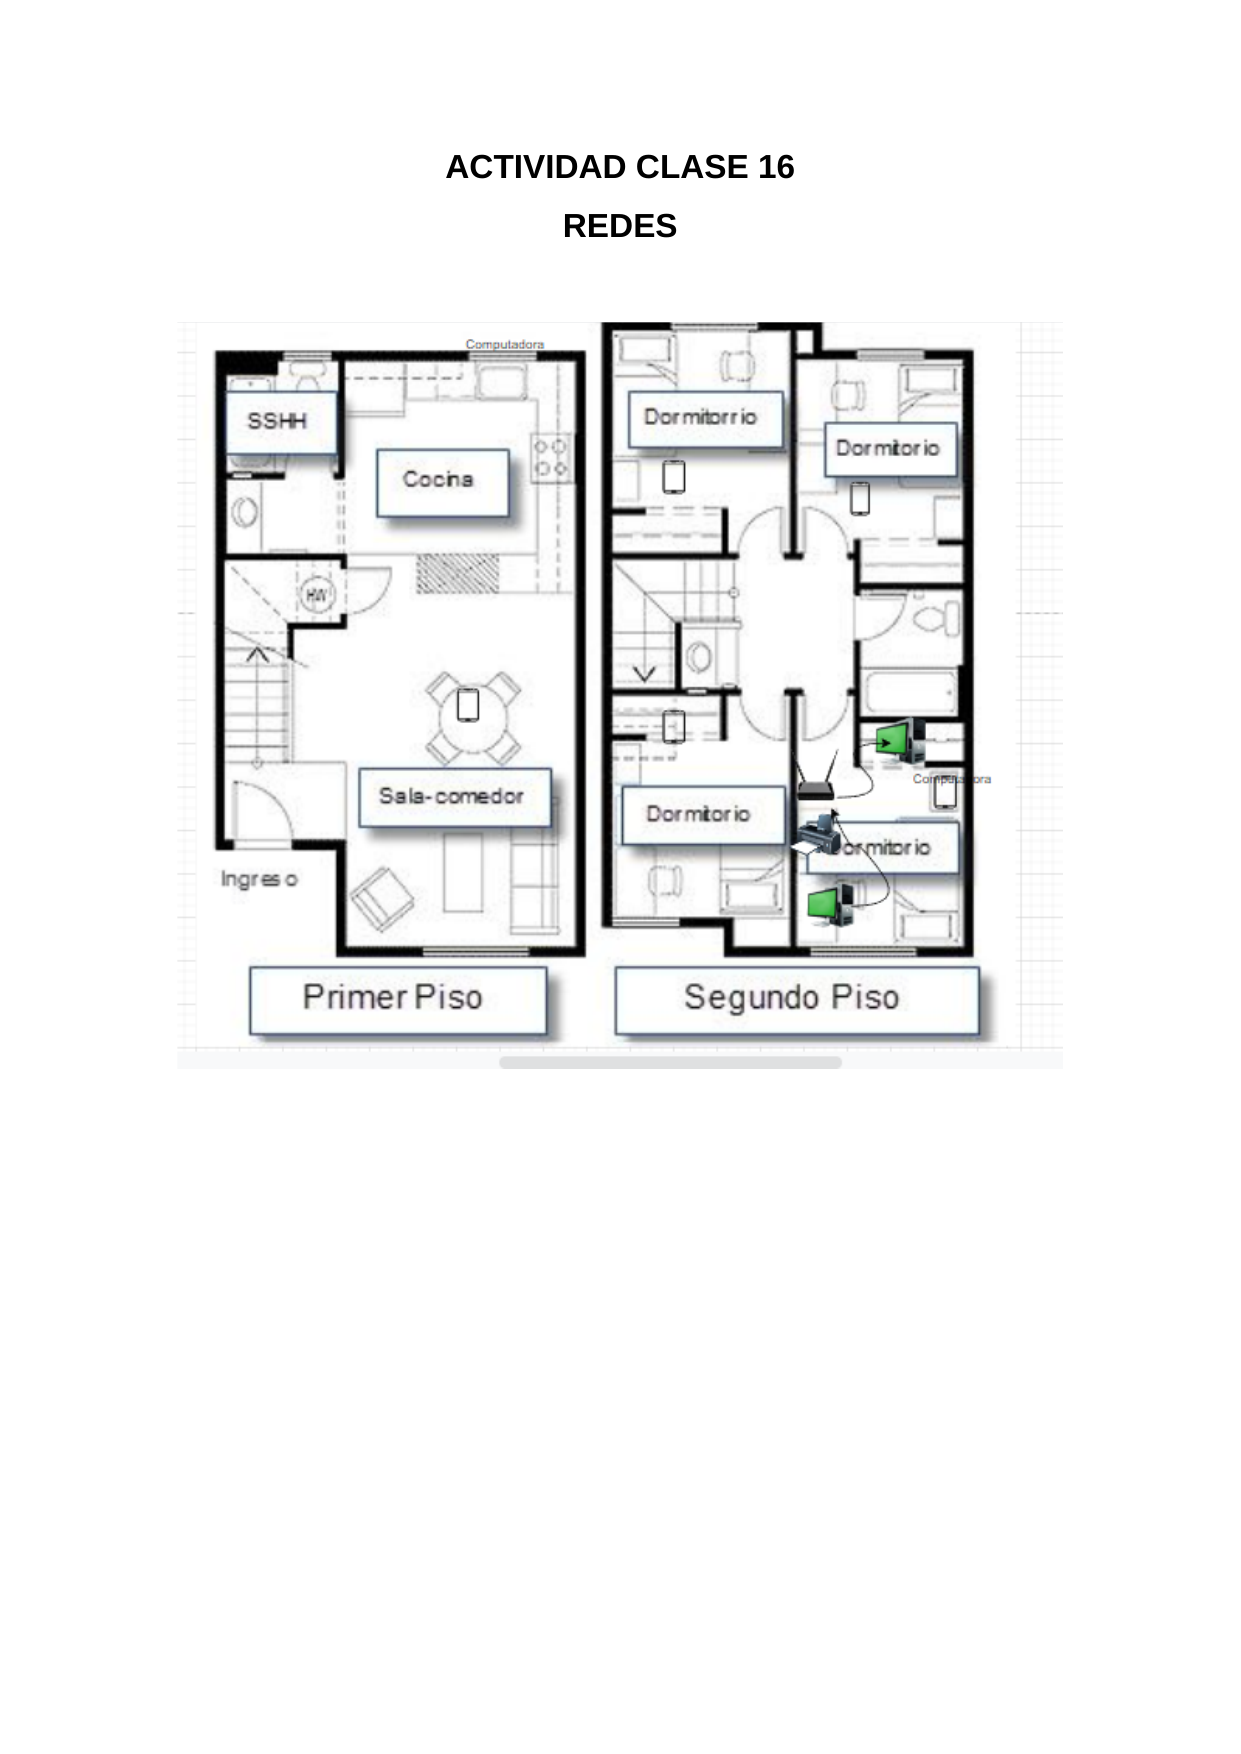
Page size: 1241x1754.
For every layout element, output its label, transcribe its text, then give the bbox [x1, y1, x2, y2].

text ACTIVIDAD CLASE 16 [177, 148, 1063, 186]
text REDES [177, 206, 1063, 244]
picture [177, 322, 1063, 1069]
